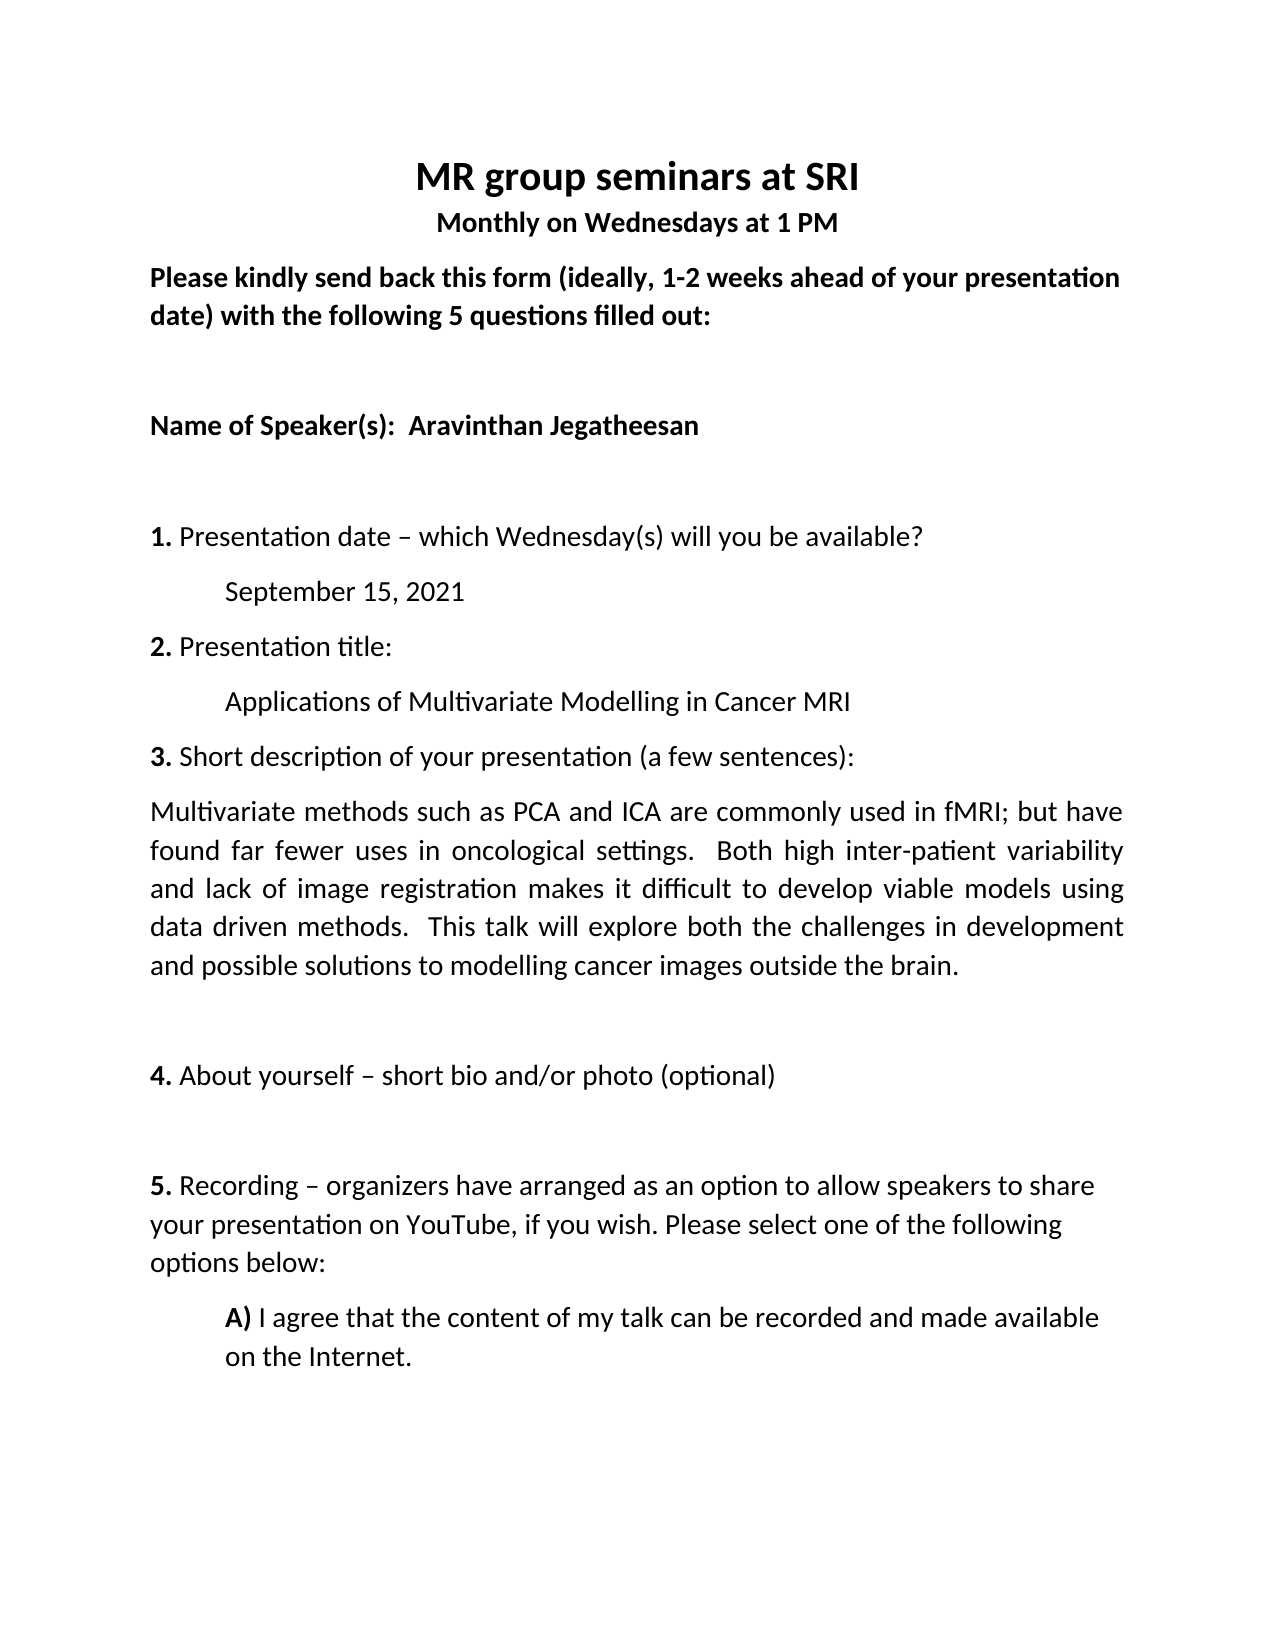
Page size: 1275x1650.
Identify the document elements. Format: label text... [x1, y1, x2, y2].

text Applications of Multivariate Modelling in Cancer MRI [150, 683, 1125, 718]
text A) I agree that the content of my talk can be recorded and made available on the Internet. [225, 1299, 1125, 1373]
text 4. About yourself – short bio and/or photo (optional) [150, 1057, 1125, 1093]
text 2. Presentation title: [150, 628, 1125, 663]
text Please kindly send back this form (ideally, 1-2 weeks ahead of your presentation date) with the following 5 questions filled out: [150, 259, 1125, 333]
text Name of Speaker(s): Aravinthan Jegatheesan [150, 407, 1125, 443]
text 5. Recording – organizers have arranged as an option to allow speakers to share your presentation on YouTube, if you wish. Please select one of the following options below: [150, 1167, 1125, 1280]
text September 15, 2021 [150, 573, 1125, 608]
text 3. Short description of your presentation (a few sentences): [150, 738, 1125, 774]
text MR group seminars at SRI Monthly on Wednesdays at 1 PM [150, 150, 1125, 239]
text Multivariate methods such as PCA and ICA are commonly used in fMRI; but have found far fewer uses in oncological settings. Both high inter-patient variability and lack of image registration makes it difficult to develop viable models using data driven methods. This talk will explore both the challenges in development and possible solutions to modelling cancer images outside the brain. [150, 793, 1125, 982]
text 1. Presentation date – which Wednesday(s) will you be available? [150, 518, 1125, 553]
